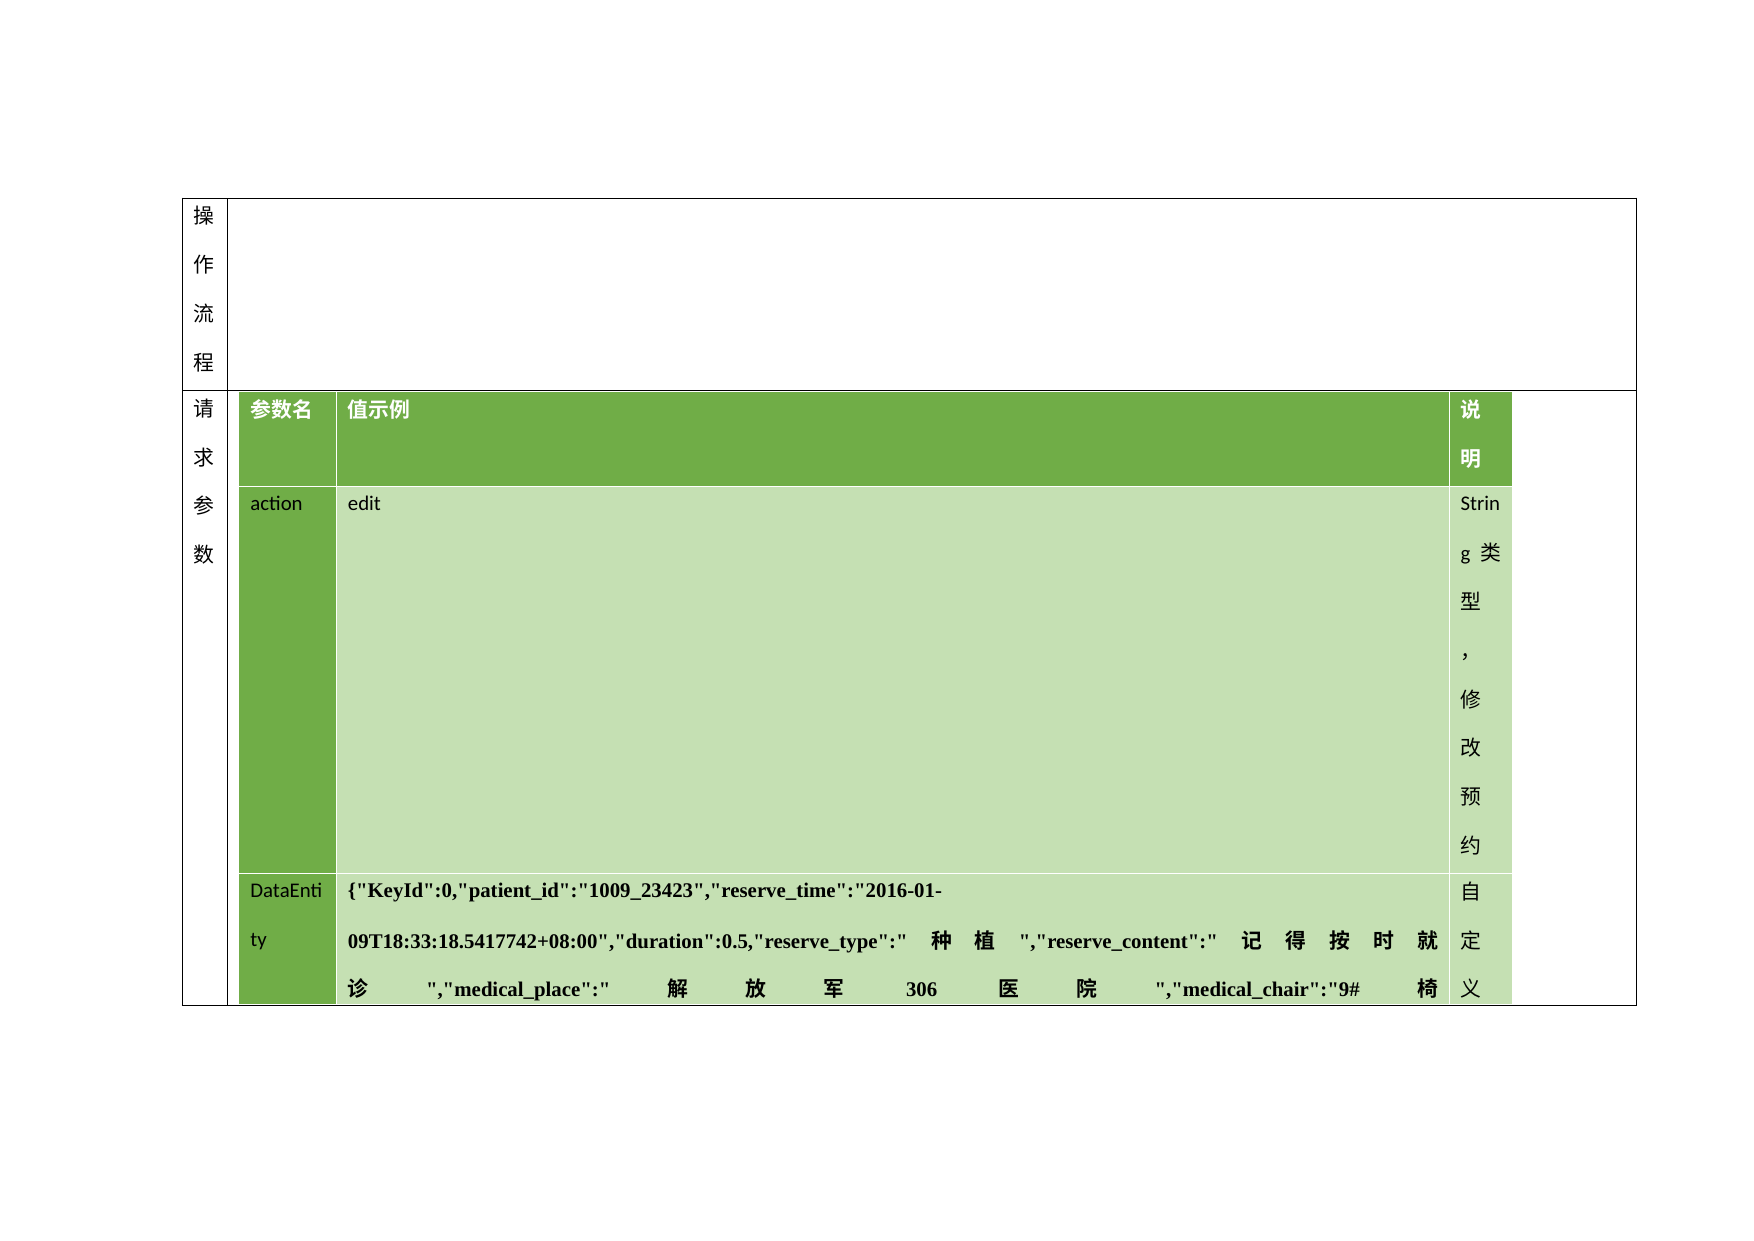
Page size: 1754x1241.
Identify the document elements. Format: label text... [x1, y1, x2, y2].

table_cell [1513, 391, 1636, 1005]
table_cell [228, 391, 238, 1005]
table_cell [228, 199, 1636, 390]
table_cell 请求参数 [183, 391, 227, 1005]
table_cell 操作流程 [183, 199, 227, 390]
